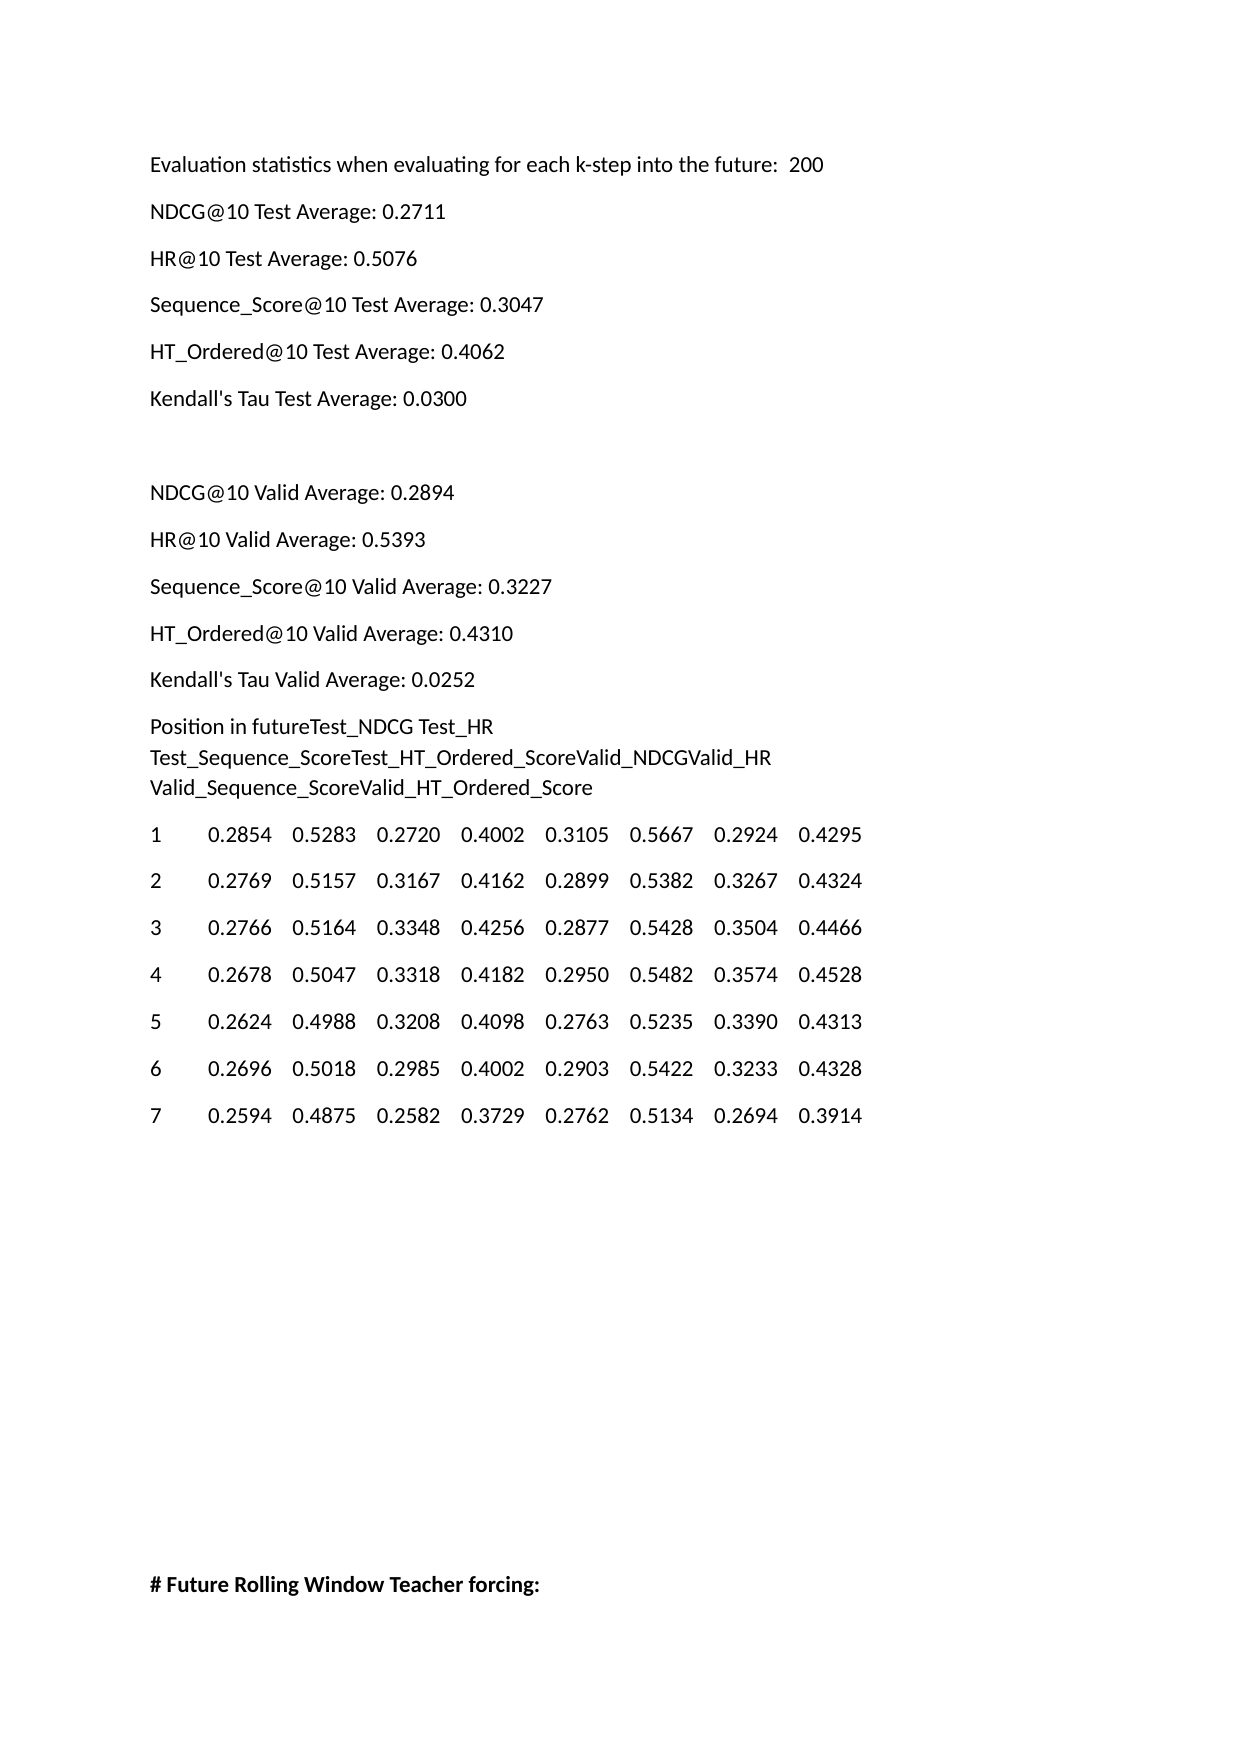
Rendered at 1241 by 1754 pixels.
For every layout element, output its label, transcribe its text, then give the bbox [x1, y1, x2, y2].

text 6 0.2696 0.5018 0.2985 0.4002 0.2903 0.5422 0.3233 0.4328 [150, 1054, 1090, 1082]
text Kendall's Tau Valid Average: 0.0252 [150, 666, 1090, 694]
text Sequence_Score@10 Valid Average: 0.3227 [150, 572, 1090, 600]
text HT_Ordered@10 Valid Average: 0.4310 [150, 619, 1090, 647]
text 4 0.2678 0.5047 0.3318 0.4182 0.2950 0.5482 0.3574 0.4528 [150, 960, 1090, 988]
text 1 0.2854 0.5283 0.2720 0.4002 0.3105 0.5667 0.2924 0.4295 [150, 820, 1090, 848]
text 2 0.2769 0.5157 0.3167 0.4162 0.2899 0.5382 0.3267 0.4324 [150, 867, 1090, 895]
text NDCG@10 Test Average: 0.2711 [150, 197, 1090, 225]
text 3 0.2766 0.5164 0.3348 0.4256 0.2877 0.5428 0.3504 0.4466 [150, 913, 1090, 942]
text Sequence_Score@10 Test Average: 0.3047 [150, 291, 1090, 319]
text Evaluation statistics when evaluating for each k-step into the future: 200 [150, 150, 1090, 178]
text # Future Rolling Window Teacher forcing: [150, 1570, 1090, 1598]
text Position in futureTest_NDCG Test_HR Test_Sequence_ScoreTest_HT_Ordered_ScoreValid_NDCGValid_HR Valid_Sequence_ScoreValid_HT_Ordered_Score [150, 712, 1090, 801]
text HR@10 Test Average: 0.5076 [150, 244, 1090, 272]
text 7 0.2594 0.4875 0.2582 0.3729 0.2762 0.5134 0.2694 0.3914 [150, 1101, 1090, 1129]
text HR@10 Valid Average: 0.5393 [150, 525, 1090, 553]
text HT_Ordered@10 Test Average: 0.4062 [150, 337, 1090, 366]
text 5 0.2624 0.4988 0.3208 0.4098 0.2763 0.5235 0.3390 0.4313 [150, 1007, 1090, 1035]
text Kendall's Tau Test Average: 0.0300 [150, 384, 1090, 412]
text NDCG@10 Valid Average: 0.2894 [150, 478, 1090, 506]
